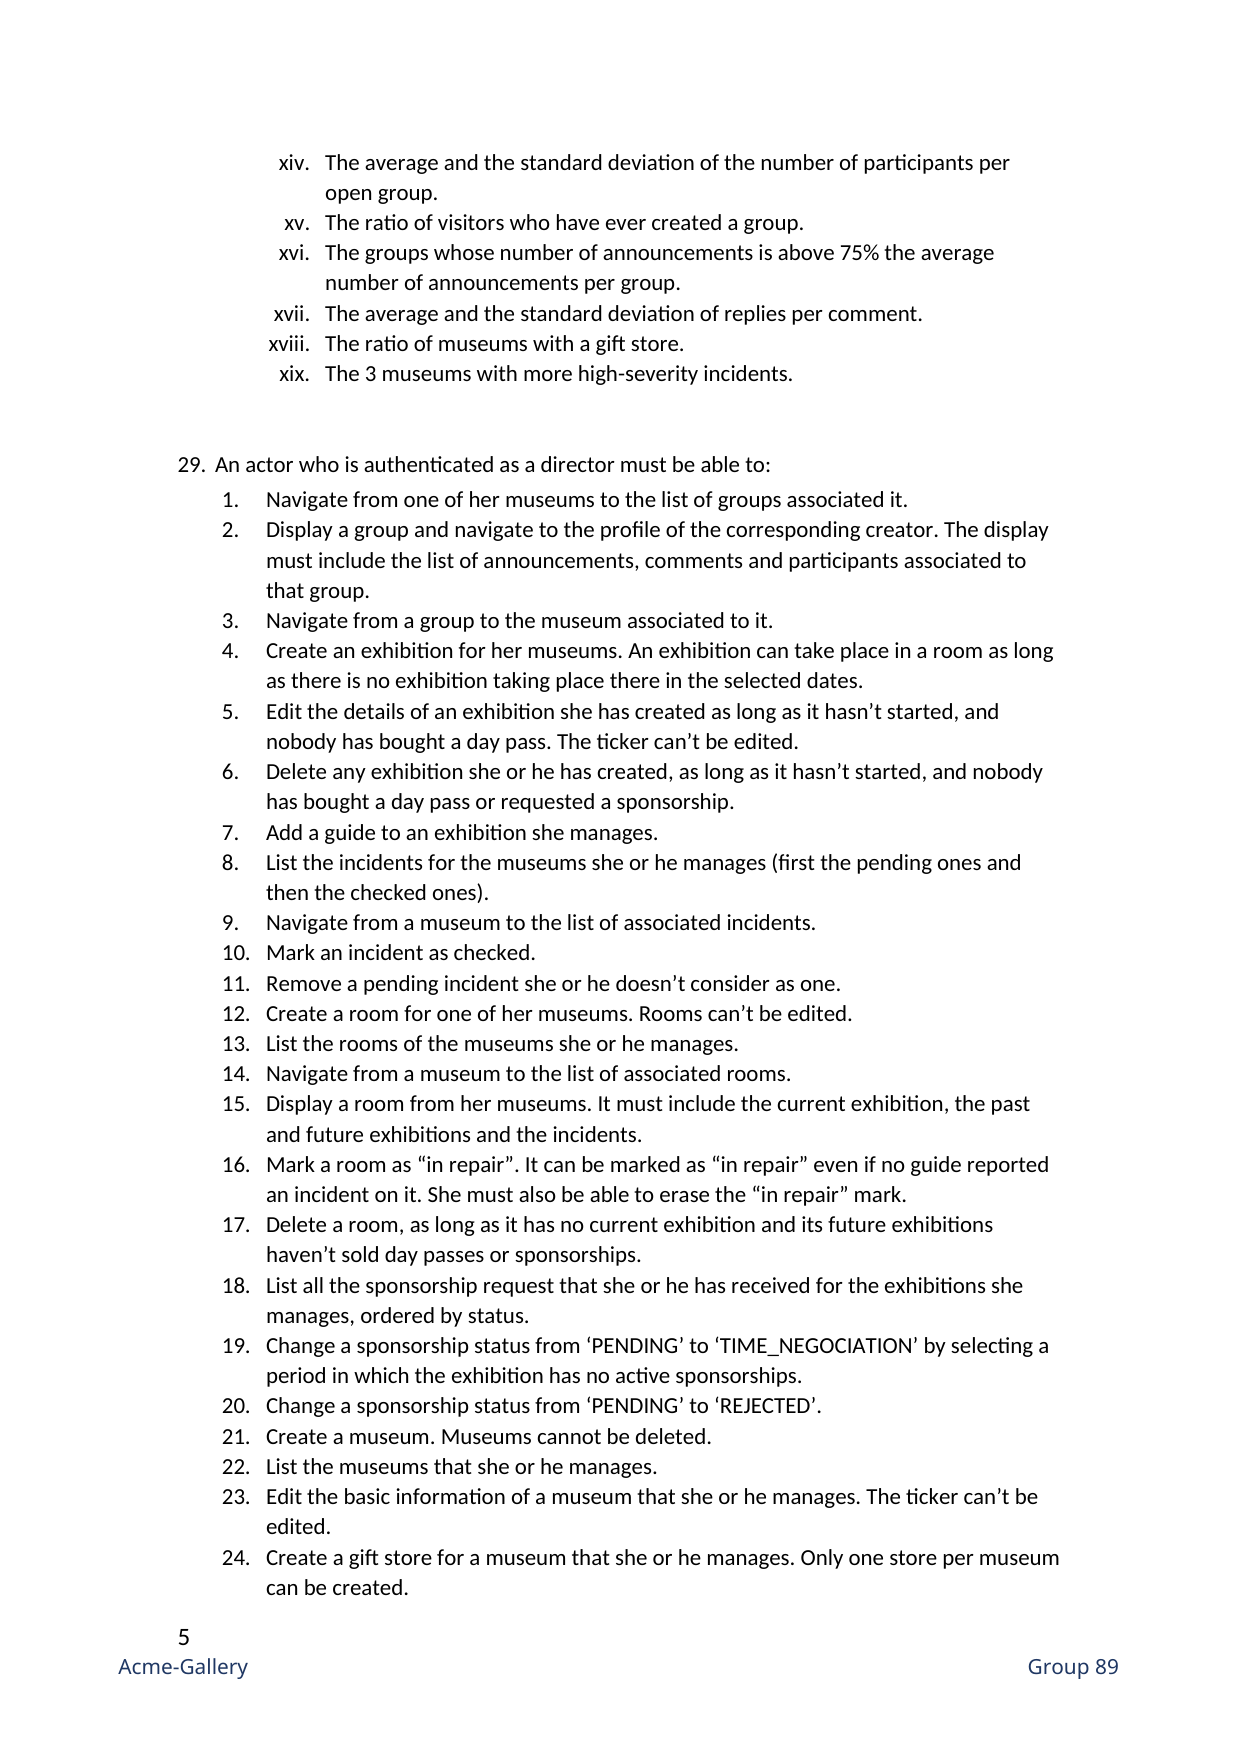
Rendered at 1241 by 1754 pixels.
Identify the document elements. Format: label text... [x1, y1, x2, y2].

list An actor who is authenticated as a director must be able to: [177, 450, 1063, 478]
list The average and the standard deviation of replies per comment. [310, 299, 1063, 327]
list The ratio of museums with a gift store. [310, 329, 1063, 357]
list Add a guide to an exhibition she manages. [222, 818, 1063, 846]
list The ratio of visitors who have ever created a group. [310, 208, 1063, 236]
list List the museums that she or he manages. [222, 1452, 1063, 1480]
list Create an exhibition for her museums. An exhibition can take place in a room as long as there is no exhibition taking place there in the selected dates. [222, 636, 1063, 694]
list Remove a pending incident she or he doesn’t consider as one. [222, 969, 1063, 997]
list Navigate from a museum to the list of associated rooms. [222, 1059, 1063, 1087]
list The average and the standard deviation of the number of participants per open group. [310, 148, 1063, 206]
list List the incidents for the museums she or he manages (first the pending ones and then the checked ones). [222, 848, 1063, 906]
list List all the sponsorship request that she or he has received for the exhibitions she manages, ordered by status. [222, 1271, 1063, 1329]
list Edit the basic information of a museum that she or he manages. The ticker can’t be edited. [222, 1482, 1063, 1540]
list Delete any exhibition she or he has created, as long as it hasn’t started, and nobody has bought a day pass or requested a sponsorship. [222, 757, 1063, 815]
list List the rooms of the museums she or he manages. [222, 1029, 1063, 1057]
list Display a group and navigate to the profile of the corresponding creator. The display must include the list of announcements, comments and participants associated to that group. [222, 516, 1063, 604]
list Create a gift store for a museum that she or he manages. Only one store per museum can be created. [222, 1543, 1063, 1601]
list Delete a room, as long as it has no current exhibition and its future exhibitions haven’t sold day passes or sponsorships. [222, 1210, 1063, 1268]
list Navigate from a museum to the list of associated incidents. [222, 908, 1063, 936]
list Mark an incident as checked. [222, 938, 1063, 966]
list Navigate from a group to the museum associated to it. [222, 606, 1063, 634]
list The 3 museums with more high-severity incidents. [310, 359, 1063, 387]
list Mark a room as “in repair”. It can be marked as “in repair” even if no guide reported an incident on it. She must also be able to erase the “in repair” mark. [222, 1150, 1063, 1208]
list Create a room for one of her museums. Rooms can’t be edited. [222, 999, 1063, 1027]
list The groups whose number of announcements is above 75% the average number of announcements per group. [310, 238, 1063, 296]
list Display a room from her museums. It must include the current exhibition, the past and future exhibitions and the incidents. [222, 1089, 1063, 1148]
list Change a sponsorship status from ‘PENDING’ to ‘REJECTED’. [222, 1392, 1063, 1419]
list Navigate from one of her museums to the list of groups associated it. [222, 485, 1063, 513]
list Change a sponsorship status from ‘PENDING’ to ‘TIME_NEGOCIATION’ by selecting a period in which the exhibition has no active sponsorships. [222, 1331, 1063, 1389]
list Create a museum. Museums cannot be deleted. [222, 1422, 1063, 1450]
list Edit the details of an exhibition she has created as long as it hasn’t started, and nobody has bought a day pass. The ticker can’t be edited. [222, 697, 1063, 755]
